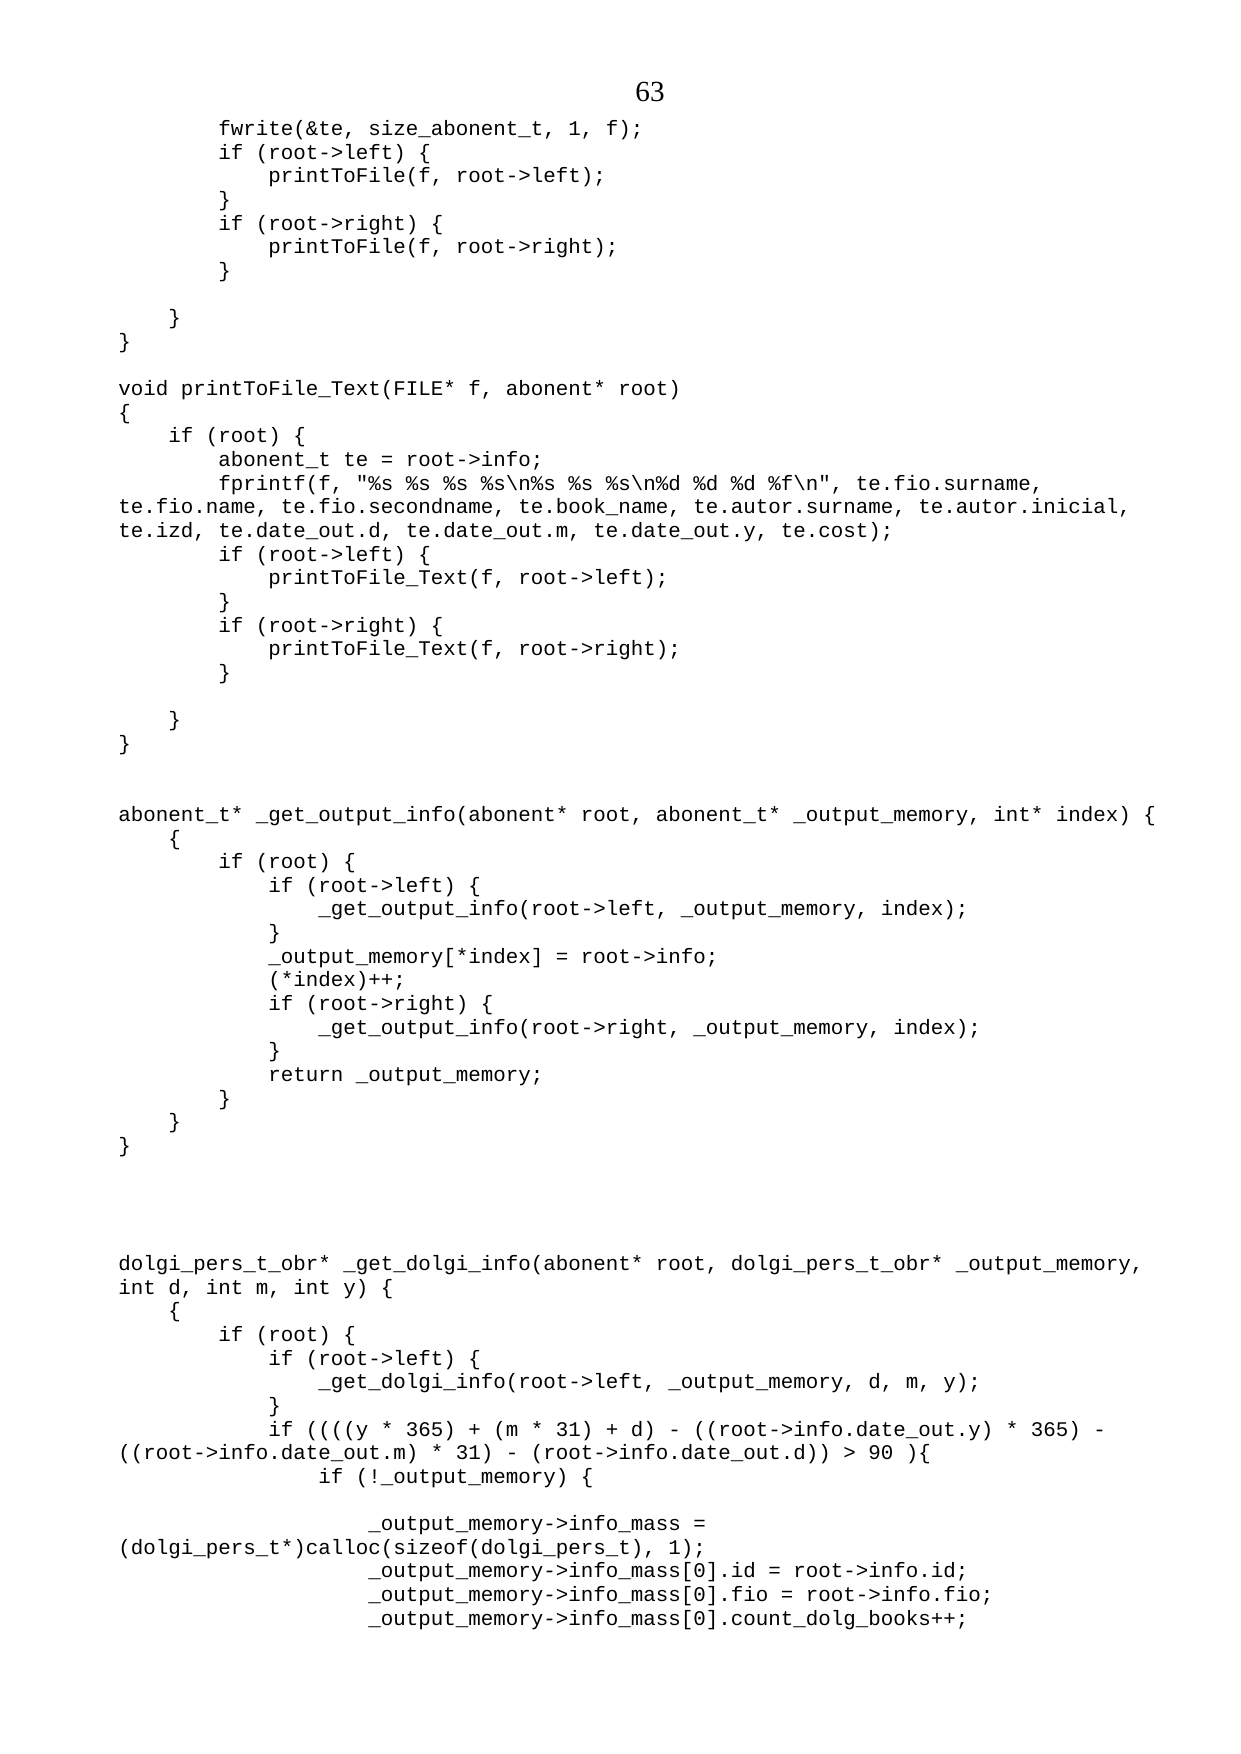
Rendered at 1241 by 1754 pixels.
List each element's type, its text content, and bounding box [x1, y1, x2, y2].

text printToFile(f, root->right); [118, 236, 1181, 260]
text if (root->left) { [118, 544, 1181, 567]
text if (root->left) { [118, 875, 1181, 898]
text } [118, 591, 1181, 615]
text { [118, 827, 1181, 851]
text _get_output_info(root->right, _output_memory, index); [118, 1017, 1181, 1040]
text abonent_t* _get_output_info(abonent* root, abonent_t* _output_memory, int* index) { [118, 804, 1181, 827]
text printToFile_Text(f, root->right); [118, 638, 1181, 662]
text } [118, 709, 1181, 733]
text } [118, 1111, 1181, 1135]
text } [118, 1040, 1181, 1064]
text if (root->right) { [118, 993, 1181, 1017]
text if (root) { [118, 426, 1181, 449]
text { [118, 1300, 1181, 1324]
text if (root->left) { [118, 142, 1181, 165]
text _output_memory->info_mass = (dolgi_pers_t*)calloc(sizeof(dolgi_pers_t), 1); [118, 1513, 1181, 1561]
text return _output_memory; [118, 1064, 1181, 1088]
text if (!_output_memory) { [118, 1466, 1181, 1489]
text } [118, 1135, 1181, 1158]
text } [118, 331, 1181, 354]
text if (root->left) { [118, 1348, 1181, 1371]
text } [118, 307, 1181, 331]
text abonent_t te = root->info; [118, 449, 1181, 473]
text _output_memory->info_mass[0].id = root->info.id; [118, 1561, 1181, 1584]
text } [118, 189, 1181, 213]
text void printToFile_Text(FILE* f, abonent* root) [118, 378, 1181, 402]
text fwrite(&te, size_abonent_t, 1, f); [118, 118, 1181, 142]
text _get_output_info(root->left, _output_memory, index); [118, 898, 1181, 922]
text dolgi_pers_t_obr* _get_dolgi_info(abonent* root, dolgi_pers_t_obr* _output_memory, int d, int m, int y) { [118, 1253, 1181, 1300]
text } [118, 922, 1181, 946]
text if ((((y * 365) + (m * 31) + d) - ((root->info.date_out.y) * 365) - ((root->info.date_out.m) * 31) - (root->info.date_out.d)) > 90 ){ [118, 1419, 1181, 1466]
text _output_memory[*index] = root->info; [118, 946, 1181, 969]
text (*index)++; [118, 969, 1181, 993]
text } [118, 662, 1181, 686]
text if (root->right) { [118, 213, 1181, 236]
text { [118, 402, 1181, 426]
text } [118, 733, 1181, 757]
text if (root->right) { [118, 615, 1181, 638]
text if (root) { [118, 1324, 1181, 1348]
text _output_memory->info_mass[0].count_dolg_books++; [118, 1608, 1181, 1631]
text } [118, 1088, 1181, 1111]
text } [118, 1395, 1181, 1419]
text printToFile_Text(f, root->left); [118, 567, 1181, 591]
text _get_dolgi_info(root->left, _output_memory, d, m, y); [118, 1371, 1181, 1395]
text if (root) { [118, 851, 1181, 875]
text printToFile(f, root->left); [118, 165, 1181, 189]
text } [118, 260, 1181, 284]
text fprintf(f, "%s %s %s %s\n%s %s %s\n%d %d %d %f\n", te.fio.surname, te.fio.name, te.fio.secondname, te.book_name, te.autor.surname, te.autor.inicial, te.izd, te.date_out.d, te.date_out.m, te.date_out.y, te.cost); [118, 473, 1181, 544]
text _output_memory->info_mass[0].fio = root->info.fio; [118, 1584, 1181, 1608]
